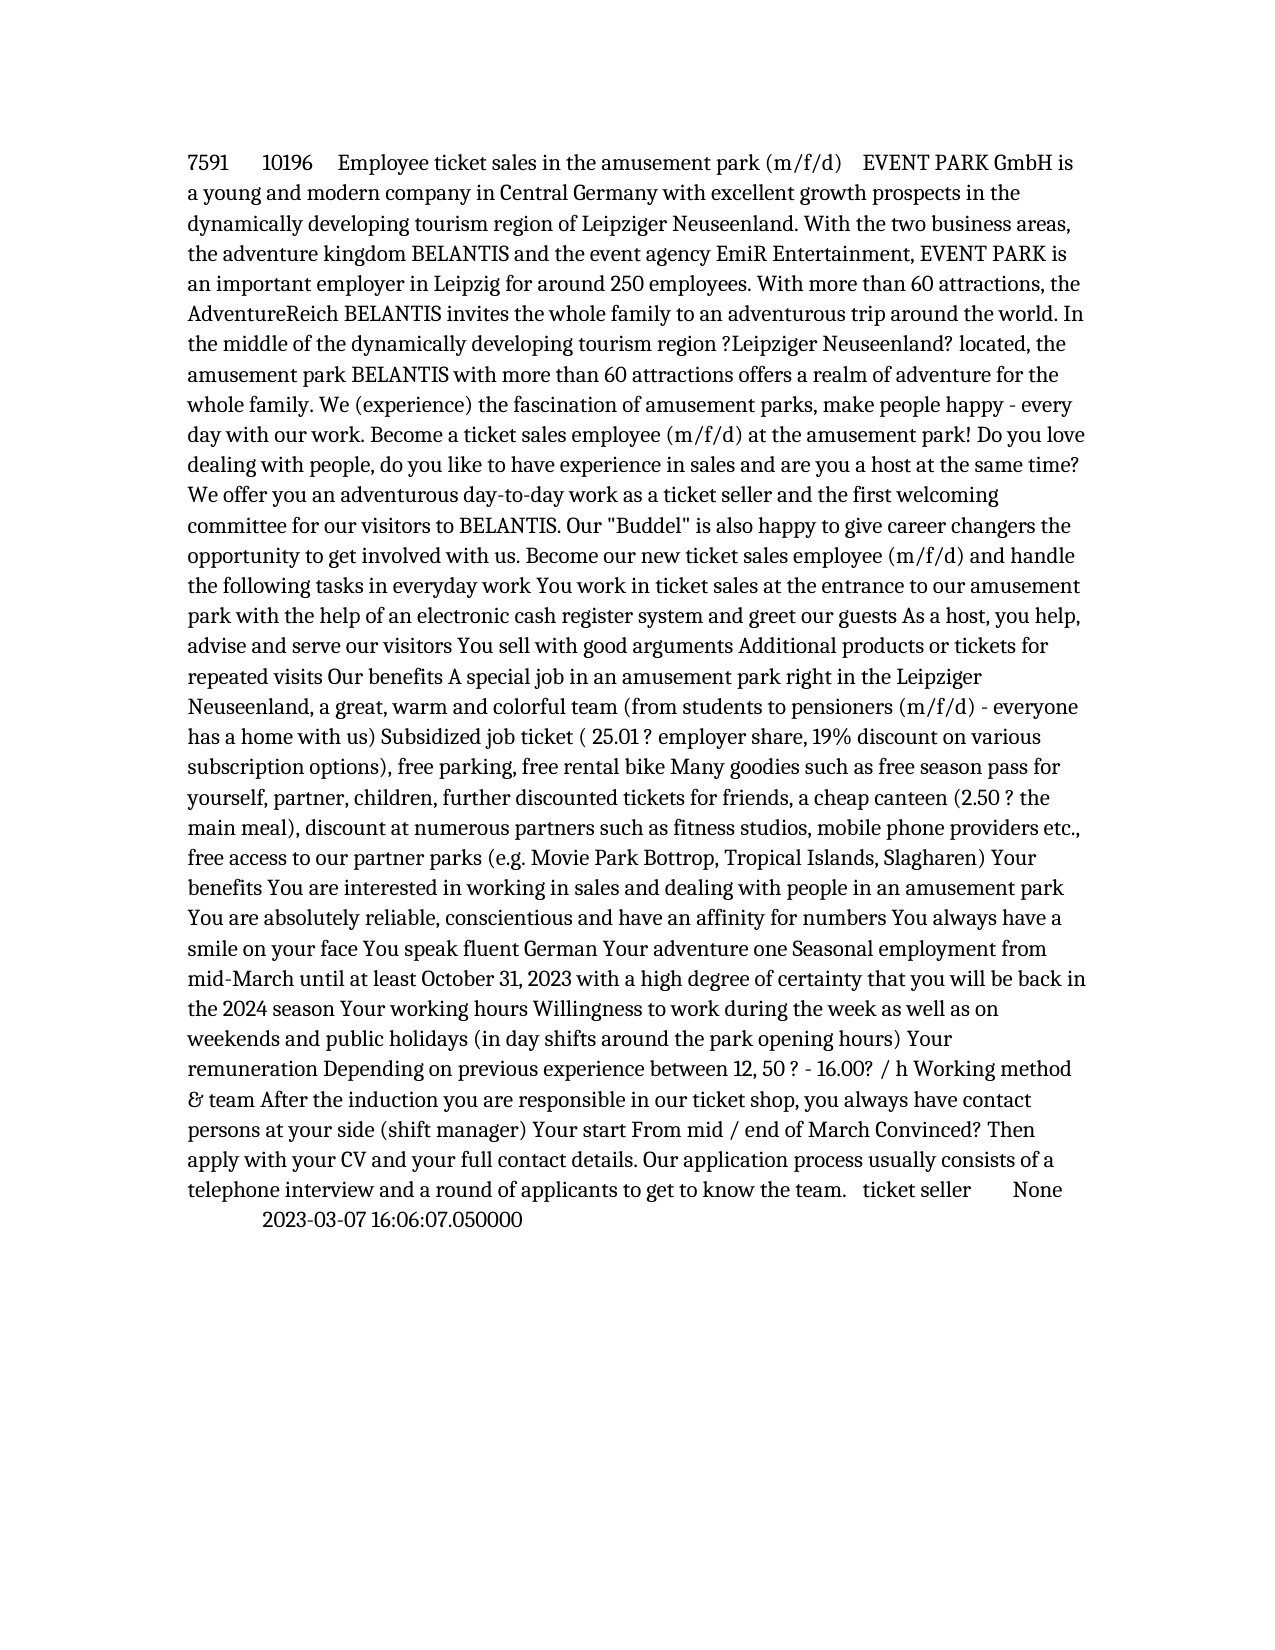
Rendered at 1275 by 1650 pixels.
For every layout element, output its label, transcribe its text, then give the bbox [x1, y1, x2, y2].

text 7591 10196 Employee ticket sales in the amusement park (m/f/d) EVENT PARK GmbH is a young and modern company in Central Germany with excellent growth prospects in the dynamically developing tourism region of Leipziger Neuseenland. With the two business areas, the adventure kingdom BELANTIS and the event agency EmiR Entertainment, EVENT PARK is an important employer in Leipzig for around 250 employees. With more than 60 attractions, the AdventureReich BELANTIS invites the whole family to an adventurous trip around the world. In the middle of the dynamically developing tourism region ?Leipziger Neuseenland? located, the amusement park BELANTIS with more than 60 attractions offers a realm of adventure for the whole family. We (experience) the fascination of amusement parks, make people happy - every day with our work. Become a ticket sales employee (m/f/d) at the amusement park! Do you love dealing with people, do you like to have experience in sales and are you a host at the same time? We offer you an adventurous day-to-day work as a ticket seller and the first welcoming committee for our visitors to BELANTIS. Our "Buddel" is also happy to give career changers the opportunity to get involved with us. Become our new ticket sales employee (m/f/d) and handle the following tasks in everyday work You work in ticket sales at the entrance to our amusement park with the help of an electronic cash register system and greet our guests As a host, you help, advise and serve our visitors You sell with good arguments Additional products or tickets for repeated visits Our benefits A special job in an amusement park right in the Leipziger Neuseenland, a great, warm and colorful team (from students to pensioners (m/f/d) - everyone has a home with us) Subsidized job ticket ( 25.01 ? employer share, 19% discount on various subscription options), free parking, free rental bike Many goodies such as free season pass for yourself, partner, children, further discounted tickets for friends, a cheap canteen (2.50 ? the main meal), discount at numerous partners such as fitness studios, mobile phone providers etc., free access to our partner parks (e.g. Movie Park Bottrop, Tropical Islands, Slagharen) Your benefits You are interested in working in sales and dealing with people in an amusement park You are absolutely reliable, conscientious and have an affinity for numbers You always have a smile on your face You speak fluent German Your adventure one Seasonal employment from mid-March until at least October 31, 2023 with a high degree of certainty that you will be back in the 2024 season Your working hours Willingness to work during the week as well as on weekends and public holidays (in day shifts around the park opening hours) Your remuneration Depending on previous experience between 12, 50 ? - 16.00? / h Working method & team After the induction you are responsible in our ticket shop, you always have contact persons at your side (shift manager) Your start From mid / end of March Convinced? Then apply with your CV and your full contact details. Our application process usually consists of a telephone interview and a round of applicants to get to know the team. ticket seller None 2023-03-07 16:06:07.050000 [187, 150, 1087, 1264]
